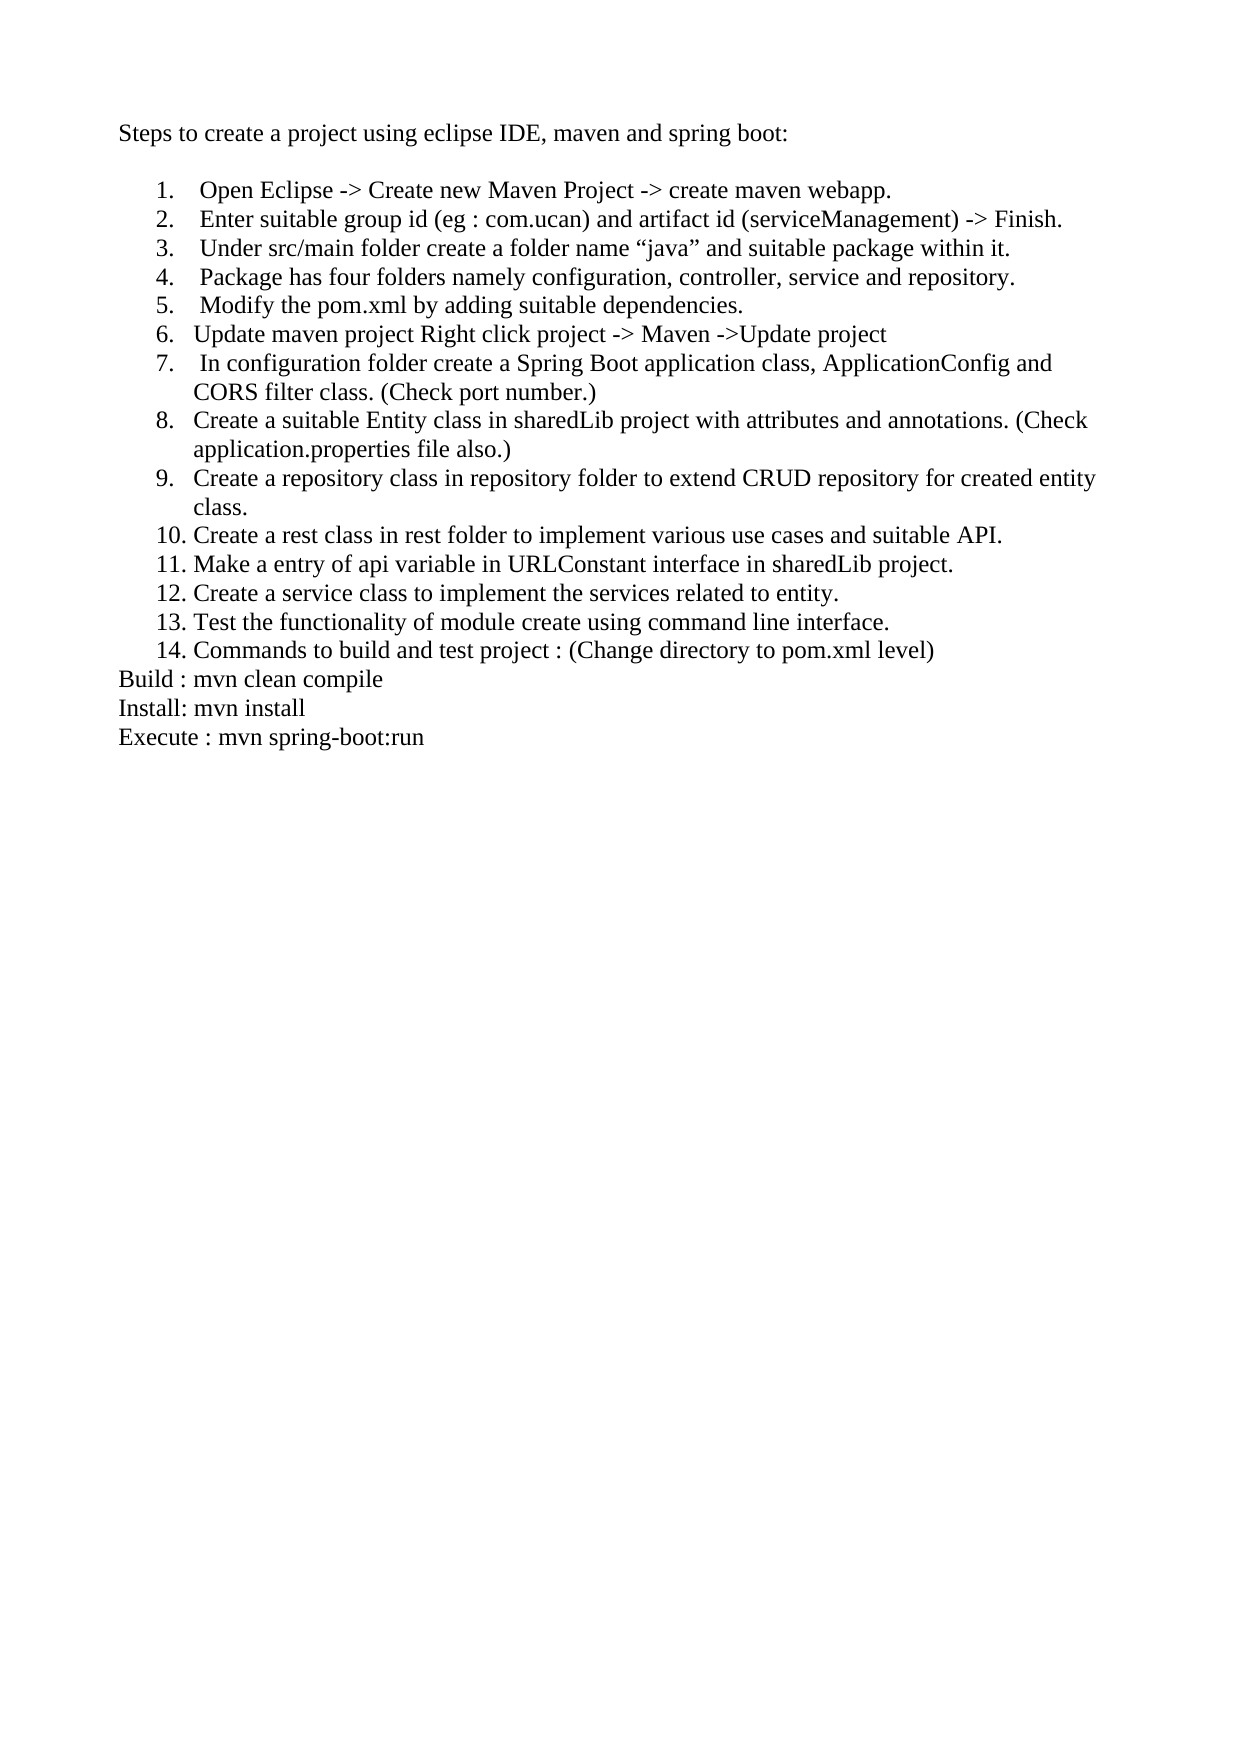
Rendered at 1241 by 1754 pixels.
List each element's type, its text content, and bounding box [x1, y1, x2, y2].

list Commands to build and test project : (Change directory to pom.xml level) [156, 636, 1122, 664]
list Under src/main folder create a folder name “java” and suitable package within it. [156, 233, 1122, 262]
list Package has four folders namely configuration, controller, service and repository. [156, 262, 1122, 291]
list Test the functionality of module create using command line interface. [156, 607, 1122, 636]
list Modify the pom.xml by adding suitable dependencies. [156, 291, 1122, 319]
list Make a entry of api variable in URLConstant interface in sharedLib project. [156, 549, 1122, 578]
list Create a repository class in repository folder to extend CRUD repository for created entity class. [156, 463, 1122, 521]
list Open Eclipse -> Create new Maven Project -> create maven webapp. [156, 176, 1122, 204]
list Create a suitable Entity class in sharedLib project with attributes and annotations. (Check application.properties file also.) [156, 406, 1122, 463]
list Enter suitable group id (eg : com.ucan) and artifact id (serviceManagement) -> Finish. [156, 204, 1122, 233]
list In configuration folder create a Spring Boot application class, ApplicationConfig and CORS filter class. (Check port number.) [156, 348, 1122, 406]
text Build : mvn clean compile [118, 664, 1122, 693]
list Create a rest class in rest folder to implement various use cases and suitable API. [156, 521, 1122, 549]
text Install: mvn install [118, 693, 1122, 722]
text Execute : mvn spring-boot:run [118, 722, 1122, 751]
text Steps to create a project using eclipse IDE, maven and spring boot: [118, 118, 1122, 147]
list Create a service class to implement the services related to entity. [156, 578, 1122, 607]
list Update maven project Right click project -> Maven ->Update project [156, 319, 1122, 348]
